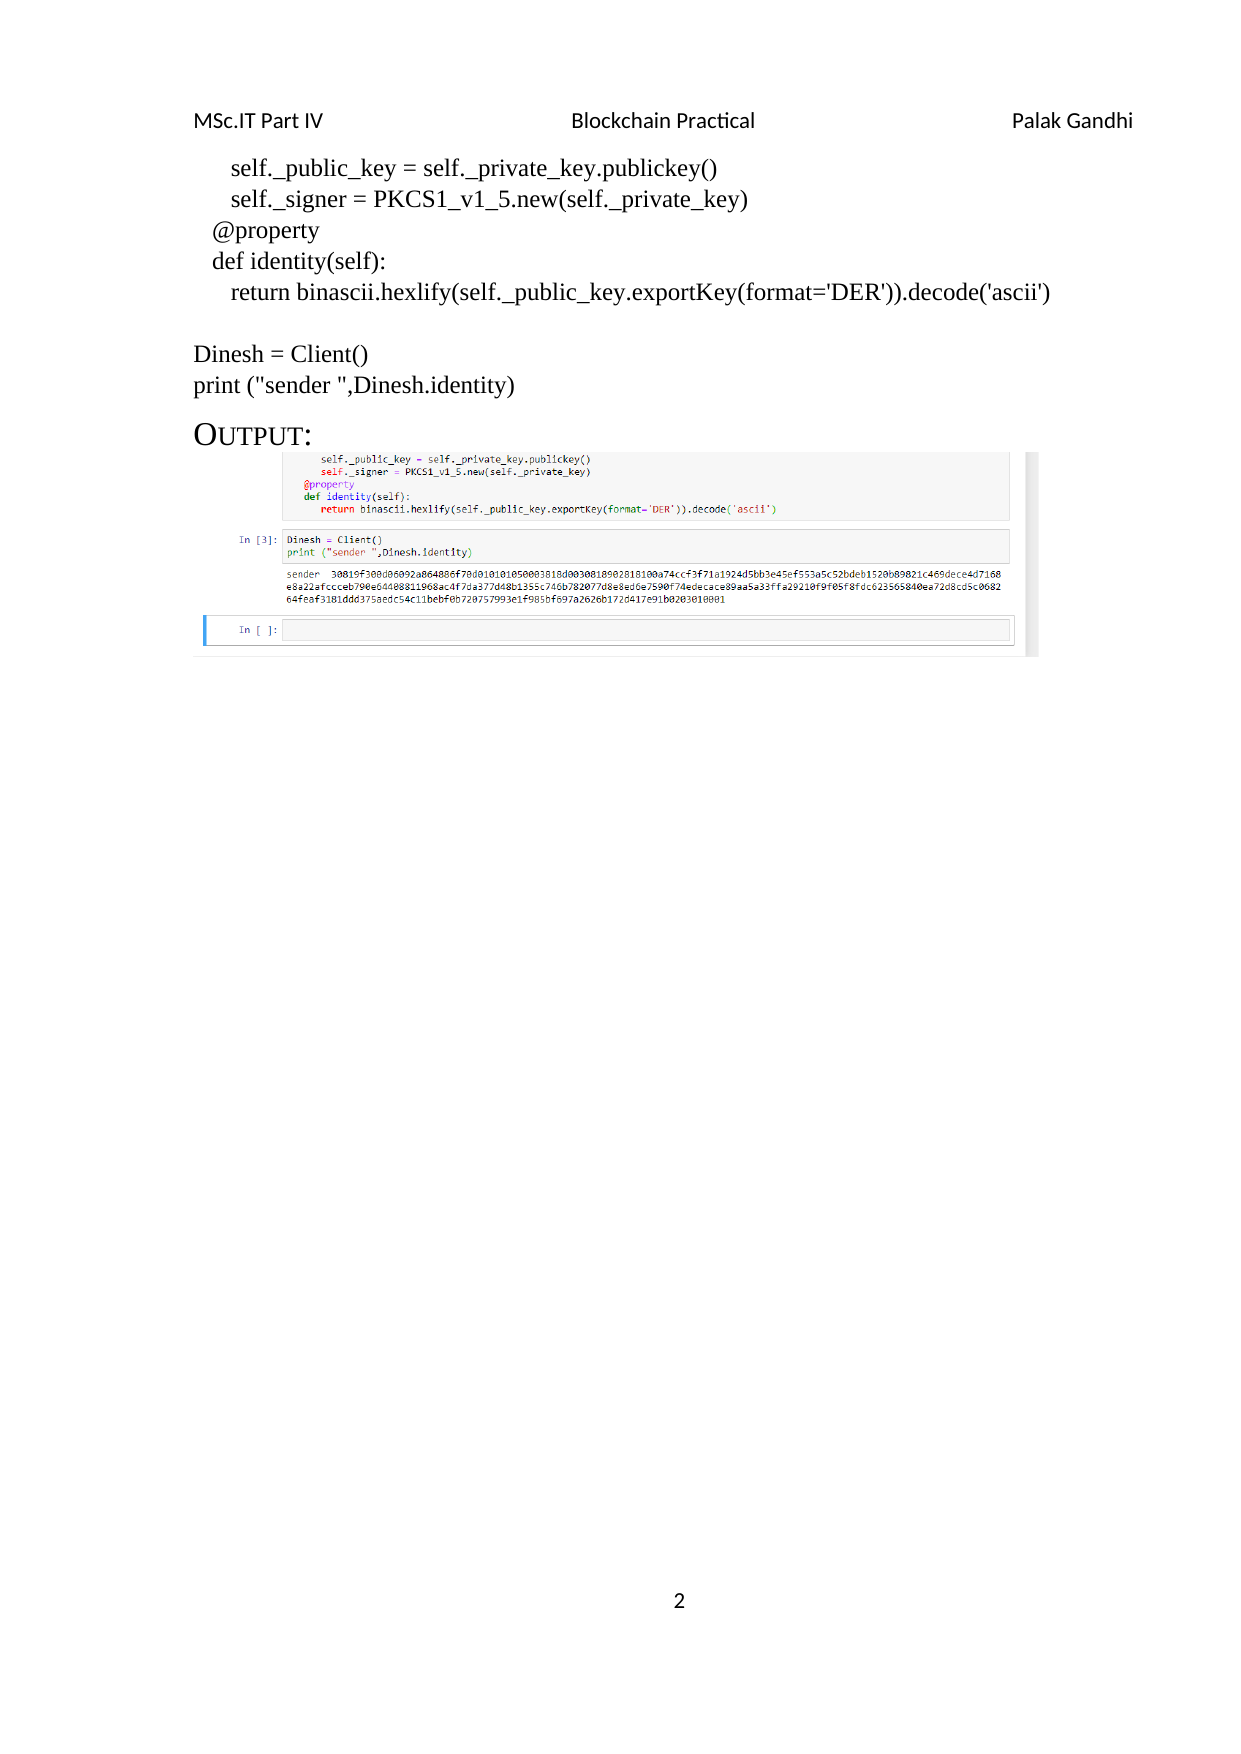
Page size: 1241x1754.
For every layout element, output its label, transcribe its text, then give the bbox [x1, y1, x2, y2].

text @property [193, 215, 1165, 244]
text self._signer = PKCS1_v1_5.new(self._private_key) [193, 184, 1165, 213]
text def identity(self): [193, 246, 1165, 275]
text print ("sender ",Dinesh.identity) [193, 370, 1165, 399]
picture [193, 452, 1039, 657]
text self._public_key = self._private_key.publickey() [193, 153, 1165, 182]
text Dinesh = Client() [193, 339, 1165, 368]
subtitle Output: [193, 414, 1165, 452]
text return binascii.hexlify(self._public_key.exportKey(format='DER')).decode('ascii') [193, 277, 1165, 306]
